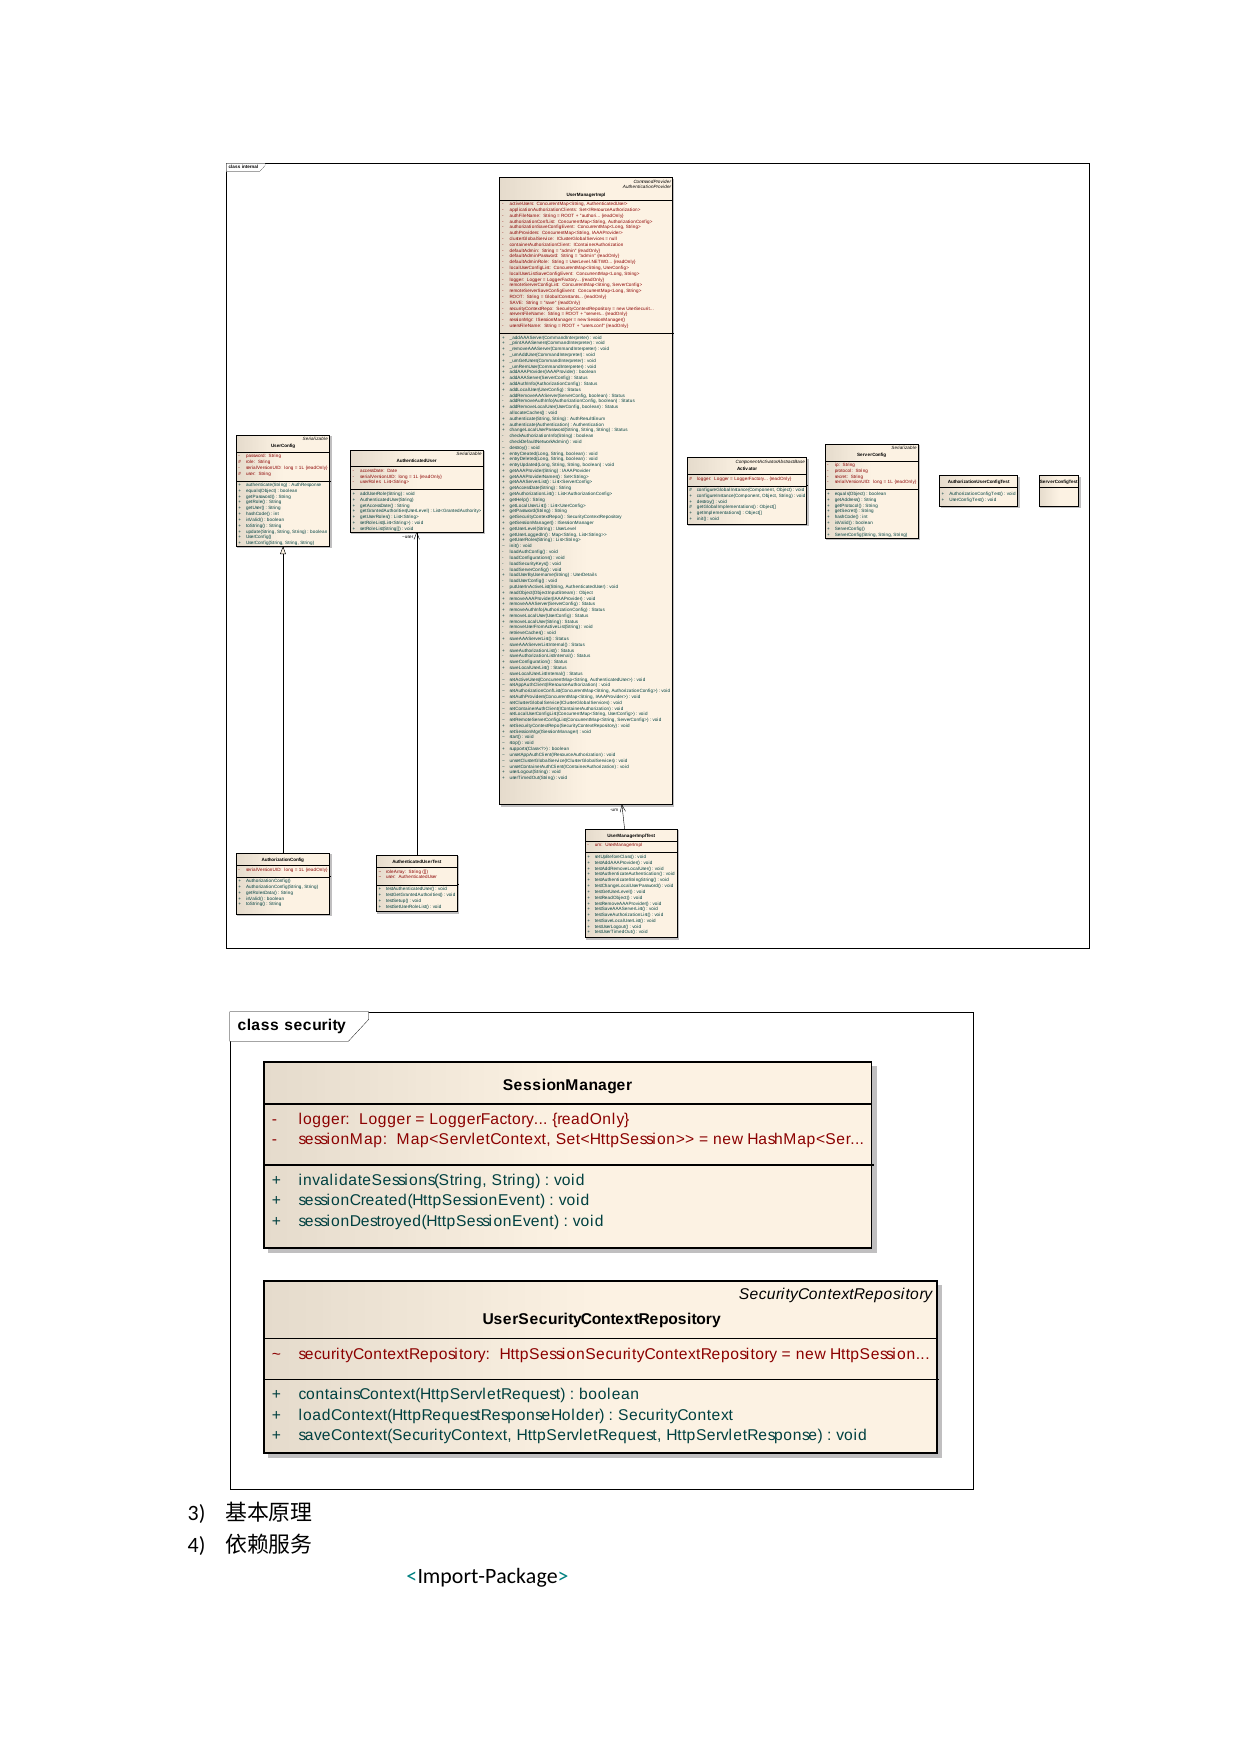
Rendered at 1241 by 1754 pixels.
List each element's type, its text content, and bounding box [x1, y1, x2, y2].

list 基本原理 [187, 1494, 1053, 1527]
text <Import-Package> [362, 1559, 1053, 1592]
list 依赖服务 [187, 1527, 1053, 1559]
